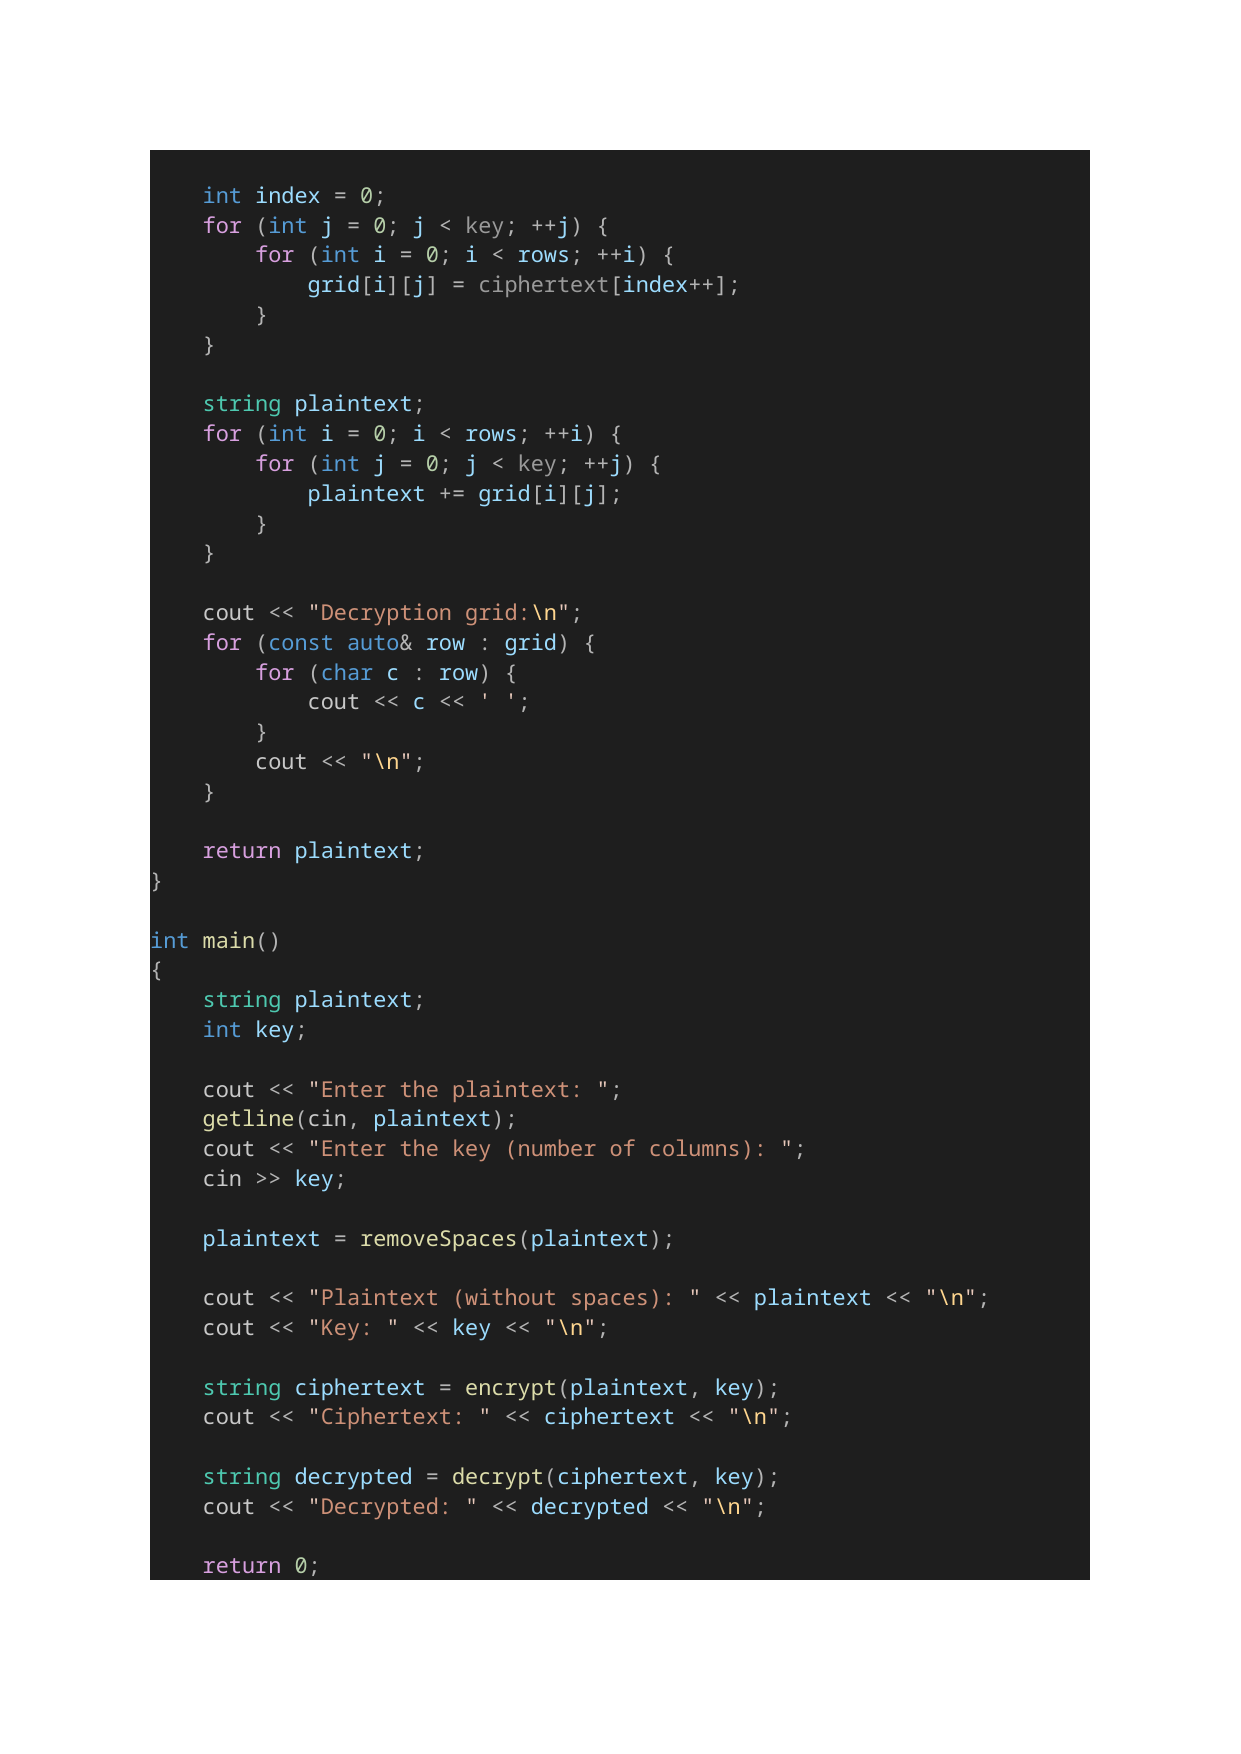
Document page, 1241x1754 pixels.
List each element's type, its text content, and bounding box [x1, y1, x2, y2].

text string decrypted = decrypt(ciphertext, key); [150, 1461, 1090, 1491]
text cout << "Ciphertext: " << ciphertext << "\n"; [150, 1401, 1090, 1431]
text cout << "Decryption grid:\n"; [150, 597, 1090, 627]
text return plaintext; [150, 835, 1090, 865]
text for (int i = 0; i < rows; ++i) { [150, 239, 1090, 269]
text string plaintext; [150, 388, 1090, 418]
text } [150, 865, 1090, 895]
text { [150, 954, 1090, 984]
text for (int j = 0; j < key; ++j) { [150, 448, 1090, 478]
text grid[i][j] = ciphertext[index++]; [150, 269, 1090, 299]
text cout << "Enter the plaintext: "; [150, 1073, 1090, 1103]
text for (int i = 0; i < rows; ++i) { [150, 418, 1090, 448]
text int main() [150, 924, 1090, 954]
text for (const auto& row : grid) { [150, 627, 1090, 656]
text cout << "\n"; [150, 746, 1090, 776]
text } [150, 329, 1090, 358]
text for (char c : row) { [150, 656, 1090, 686]
text cout << c << ' '; [150, 686, 1090, 716]
text string plaintext; [150, 984, 1090, 1014]
text cout << "Enter the key (number of columns): "; [150, 1133, 1090, 1163]
text for (int j = 0; j < key; ++j) { [150, 209, 1090, 239]
text } [150, 507, 1090, 537]
text return 0; [150, 1550, 1090, 1580]
text } [150, 716, 1090, 746]
text plaintext = removeSpaces(plaintext); [150, 1222, 1090, 1252]
text } [150, 537, 1090, 567]
text int key; [150, 1014, 1090, 1044]
text getline(cin, plaintext); [150, 1103, 1090, 1133]
text } [150, 776, 1090, 805]
text int index = 0; [150, 180, 1090, 209]
text cout << "Plaintext (without spaces): " << plaintext << "\n"; [150, 1282, 1090, 1312]
text cout << "Key: " << key << "\n"; [150, 1312, 1090, 1342]
text cout << "Decrypted: " << decrypted << "\n"; [150, 1491, 1090, 1520]
text plaintext += grid[i][j]; [150, 478, 1090, 507]
text cin >> key; [150, 1163, 1090, 1193]
text } [150, 299, 1090, 329]
text string ciphertext = encrypt(plaintext, key); [150, 1371, 1090, 1401]
